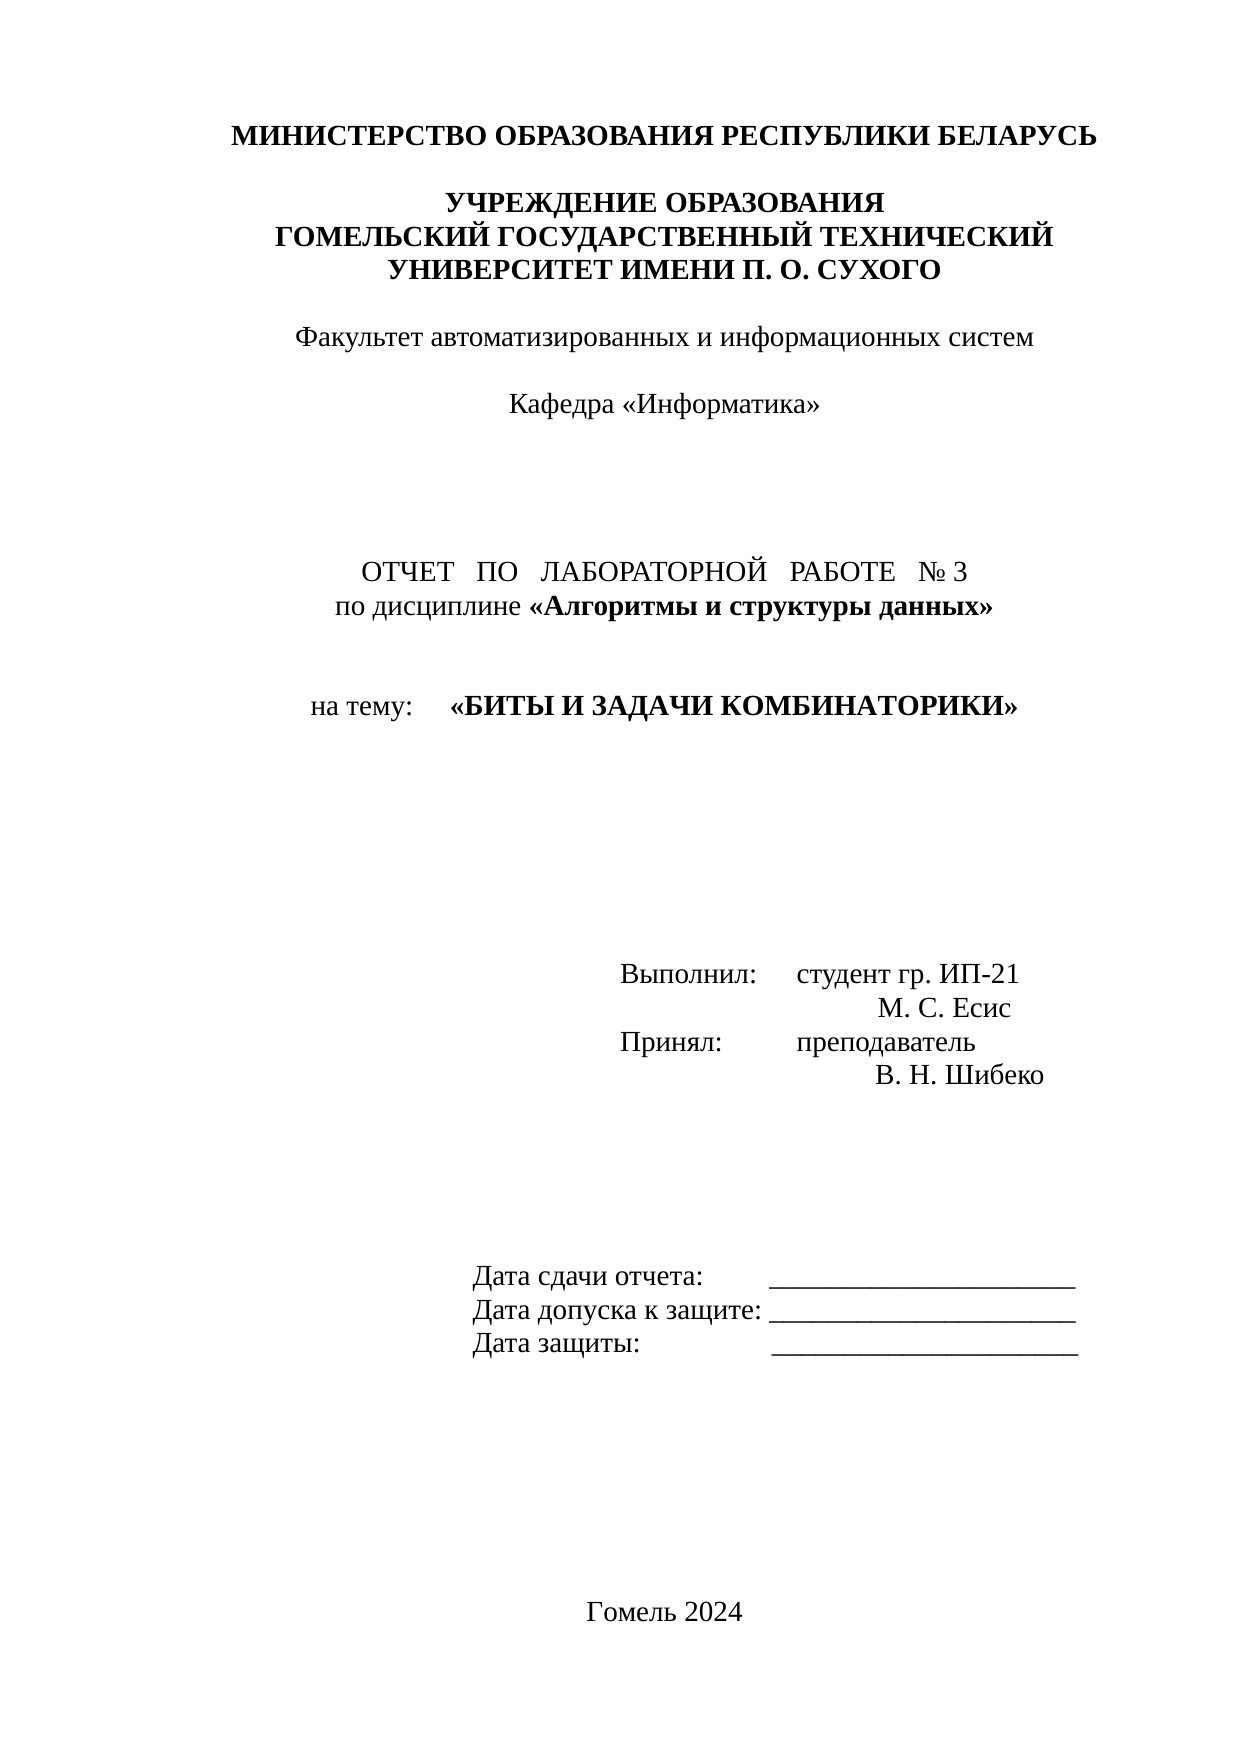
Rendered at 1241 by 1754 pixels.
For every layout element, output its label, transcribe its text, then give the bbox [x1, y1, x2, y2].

text Выполнил: студент гр. ИП-21 [546, 957, 1152, 990]
text Факультет автоматизированных и информационных систем [177, 319, 1152, 353]
text М. С. Есис [767, 990, 1152, 1024]
text Дата допуска к защите: _____________________ [398, 1292, 1152, 1326]
text Кафедра «Информатика» [177, 386, 1152, 420]
text по дисциплине «Алгоритмы и структуры данных» [177, 588, 1152, 621]
text Гомель 2024 [177, 1594, 1152, 1627]
text УЧРЕЖДЕНИЕ ОБРАЗОВАНИЯ [177, 185, 1152, 219]
text Принял: преподаватель [546, 1024, 1152, 1057]
text на тему: «Биты и задачи комбинаторики» [177, 688, 1152, 722]
text Дата сдачи отчета: _____________________ [398, 1258, 1152, 1292]
text Дата защиты: _____________________ [398, 1326, 1152, 1359]
text МИНИСТЕРСТВО ОБРАЗОВАНИЯ РЕСПУБЛИКИ БЕЛАРУСЬ [177, 118, 1152, 152]
text ГОМЕЛЬСКИЙ ГОСУДАРСТВЕННЫЙ ТЕХНИЧЕСКИЙ УНИВЕРСИТЕТ ИМЕНИ П. О. СУХОГО [177, 219, 1152, 286]
text В. Н. Шибеко [546, 1057, 1152, 1091]
text ОТЧЕТ ПО ЛАБОРАТОРНОЙ РАБОТЕ № 3 [177, 554, 1152, 588]
